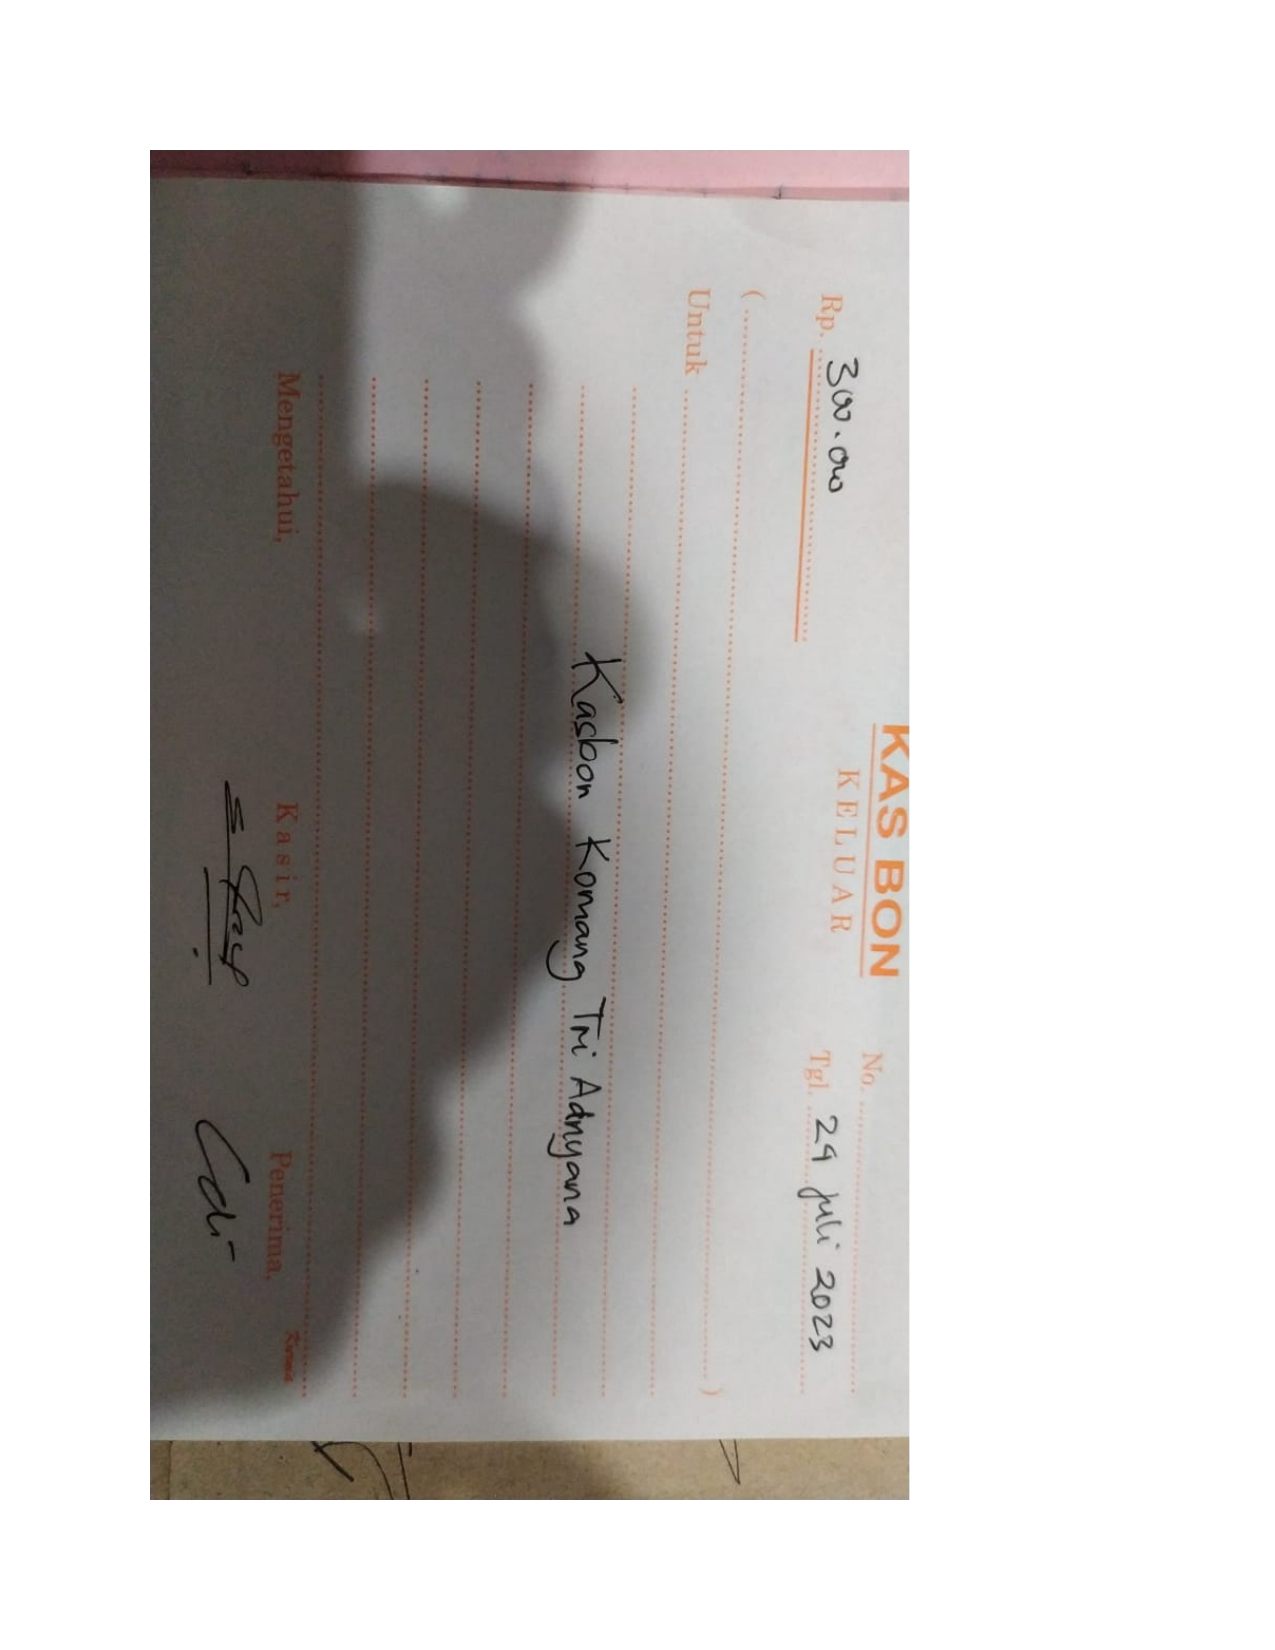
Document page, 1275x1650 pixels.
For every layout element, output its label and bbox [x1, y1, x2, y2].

picture [150, 150, 910, 1500]
